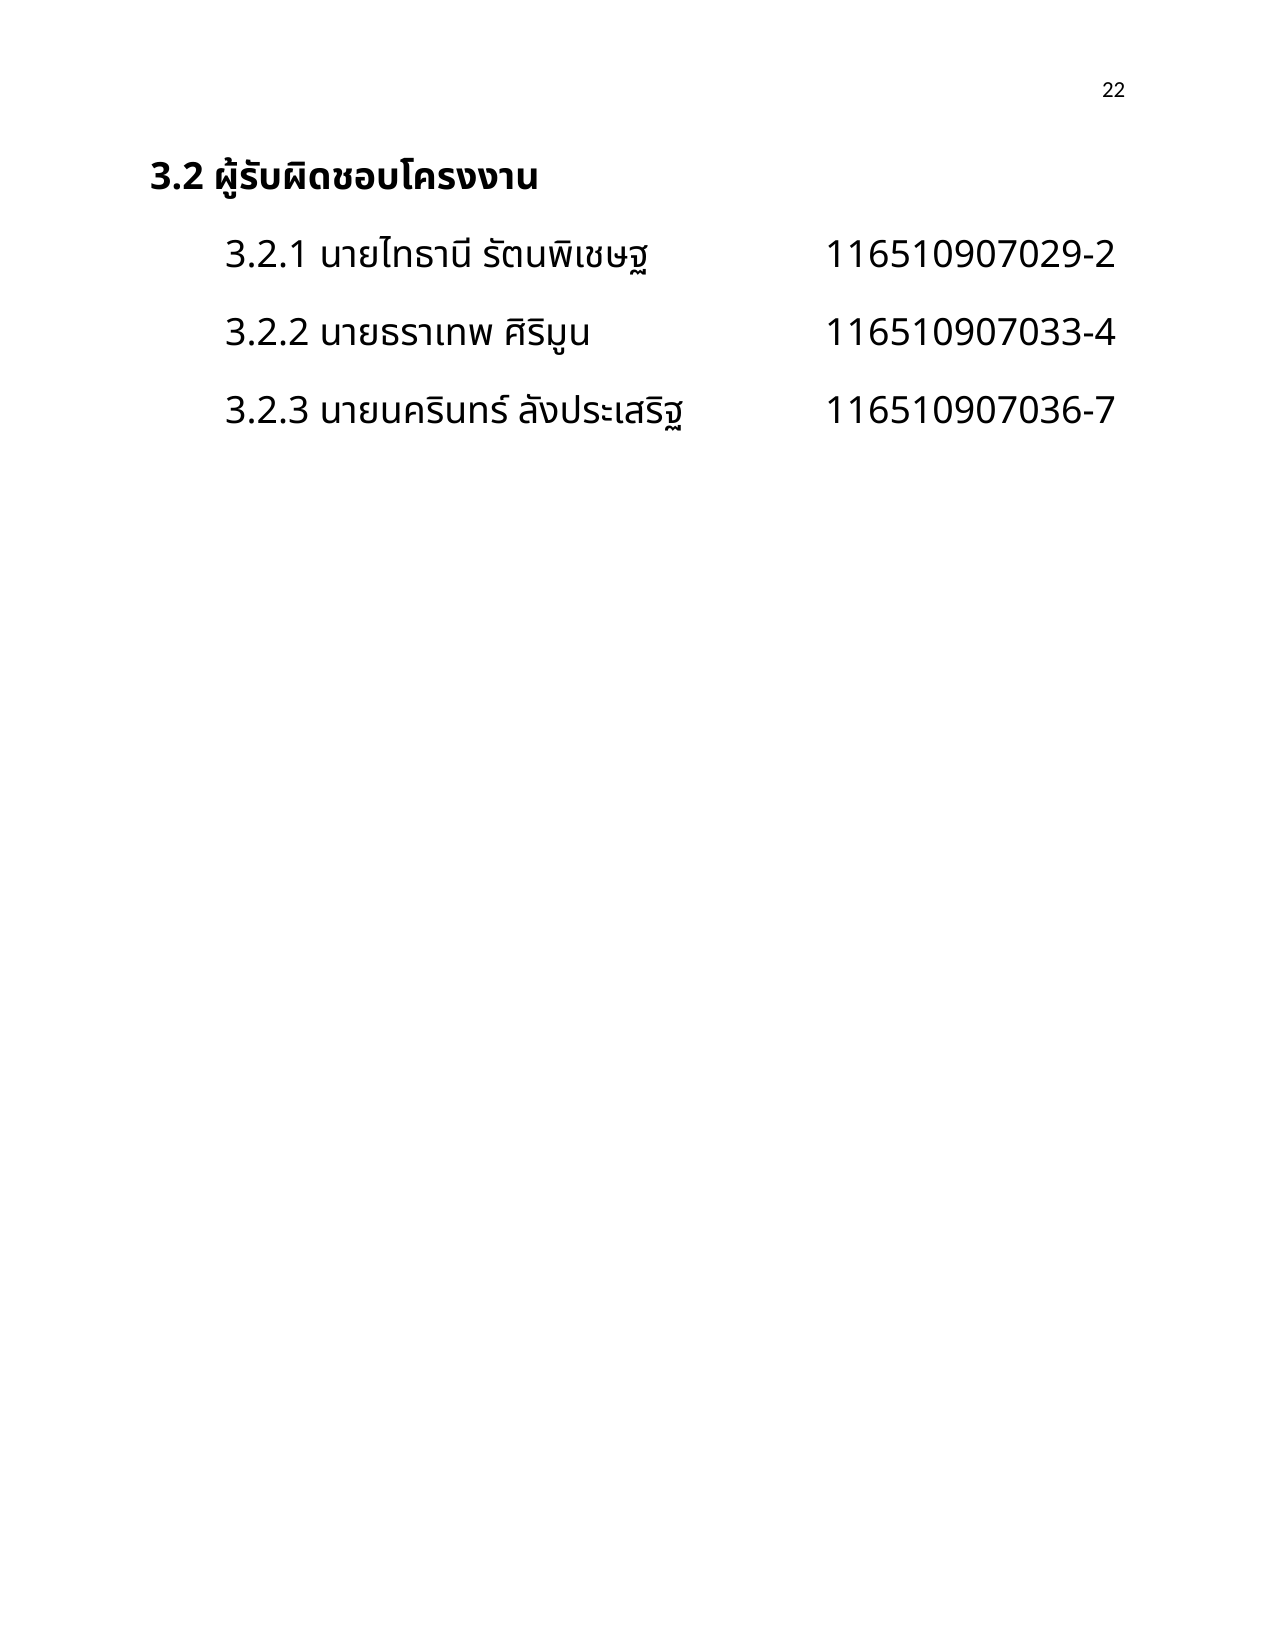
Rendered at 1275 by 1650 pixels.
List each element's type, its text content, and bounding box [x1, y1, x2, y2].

text 3.2.3 นายนครินทร์ ลังประเสริฐ 116510907036-7 [150, 383, 1125, 440]
text 3.2.1 นายไทธานี รัตนพิเชษฐ 116510907029-2 [150, 228, 1125, 284]
text 3.2.2 นายธราเทพ ศิริมูน 116510907033-4 [150, 306, 1125, 362]
text 3.2 ผู้รับผิดชอบโครงงาน [150, 150, 1125, 207]
